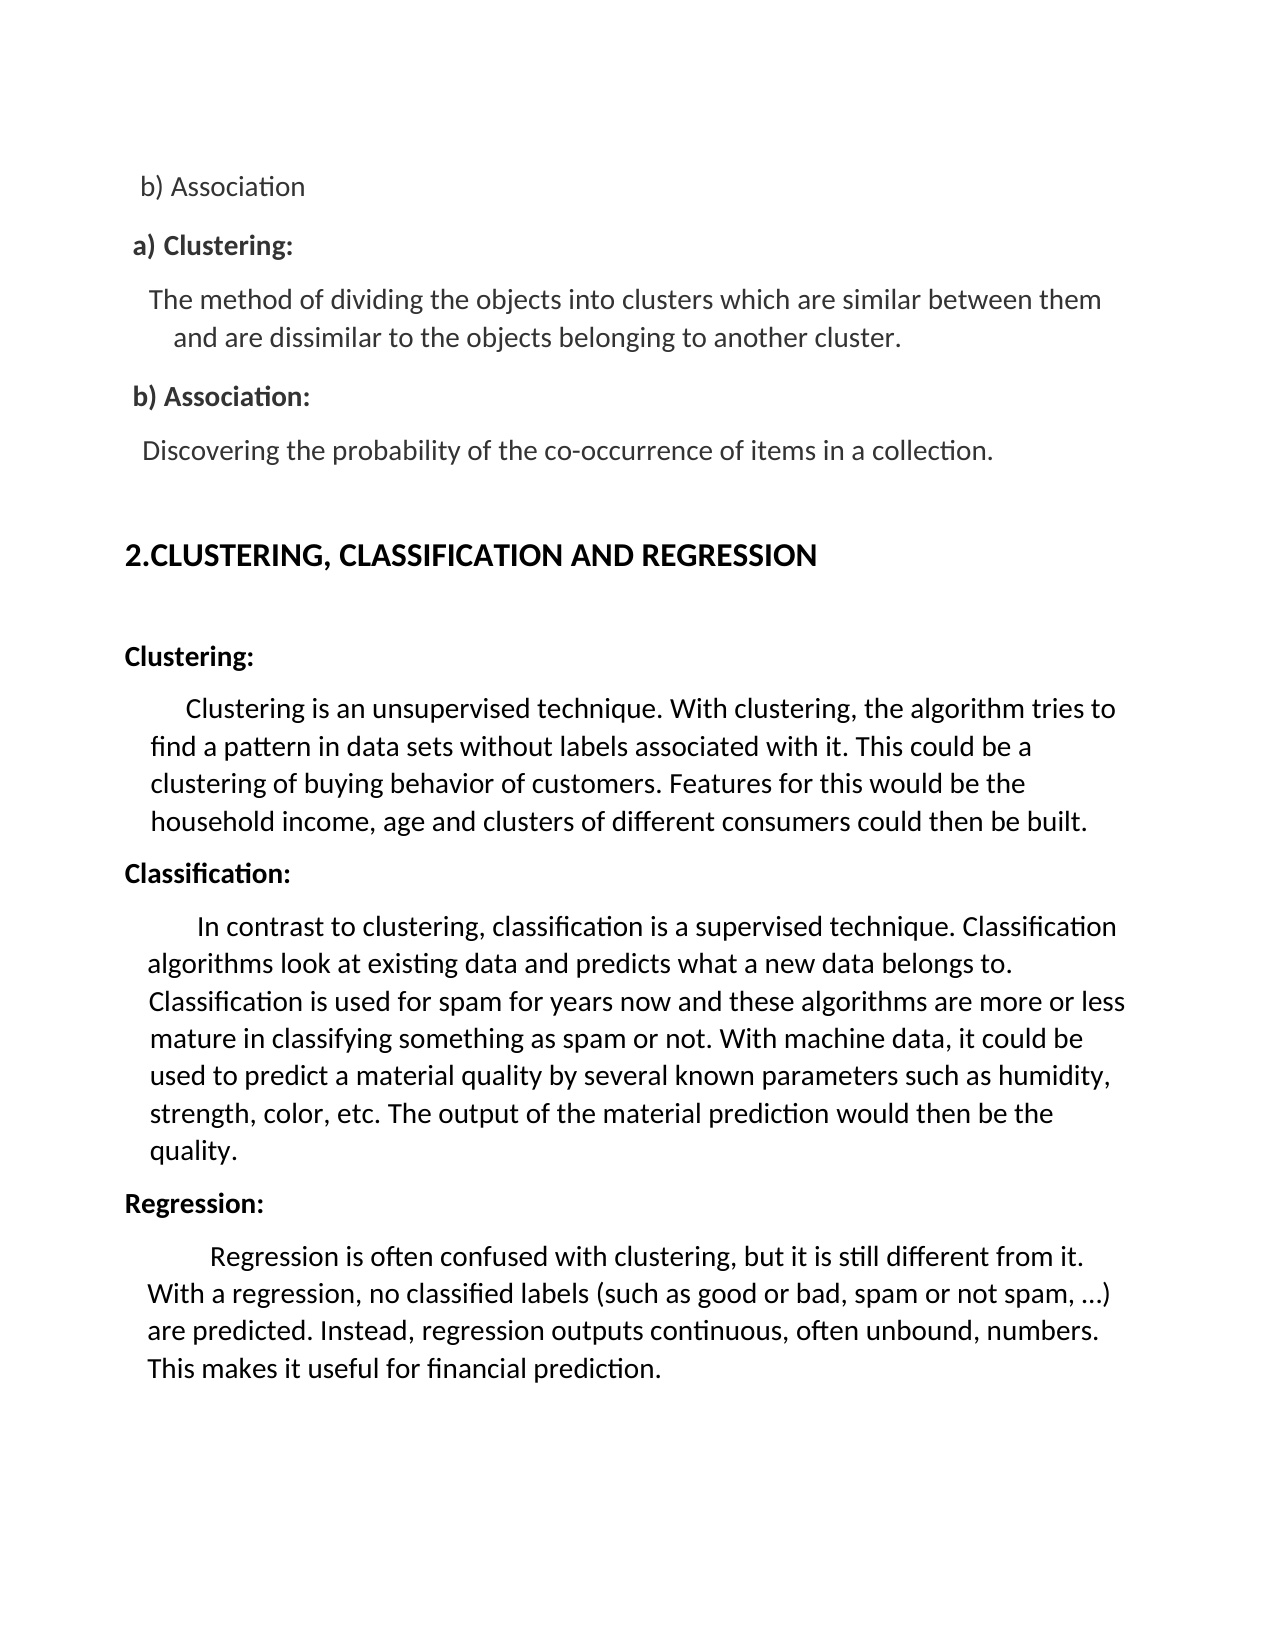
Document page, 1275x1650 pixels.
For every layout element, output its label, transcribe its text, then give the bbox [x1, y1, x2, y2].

text Clustering is an unsupervised technique. With clustering, the algorithm tries to find a pattern in data sets without labels associated with it. This could be a clustering of buying behavior of customers. Features for this would be the household income, age and clusters of different consumers could then be built. [140, 690, 1134, 838]
list Clustering: [132, 227, 1134, 262]
text Clustering: [124, 638, 1134, 673]
text Classification: [124, 855, 1134, 891]
text 2.CLUSTERING, CLASSIFICATION AND REGRESSION [124, 534, 1134, 575]
text Regression: [124, 1185, 1134, 1221]
text Classification is used for spam for years now and these algorithms are more or less mature in classifying something as spam or not. With machine data, it could be used to predict a material quality by several known parameters such as humidity, strength, color, etc. The output of the material prediction would then be the quality. [148, 983, 1134, 1168]
text The method of dividing the objects into clusters which are similar between them and are dissimilar to the objects belonging to another cluster. [136, 281, 1117, 354]
text Regression is often confused with clustering, but it is still different from it. With a regression, no classified labels (such as good or bad, spam or not spam, …) are predicted. Instead, regression outputs continuous, often unbound, numbers. This makes it useful for financial prediction. [124, 1238, 1134, 1385]
text Discovering the probability of the co-occurrence of items in a collection. [136, 432, 1117, 468]
list Association: [132, 378, 1134, 413]
list Association [140, 168, 1117, 203]
text In contrast to clustering, classification is a supervised technique. Classification algorithms look at existing data and predicts what a new data belongs to. [124, 908, 1134, 981]
